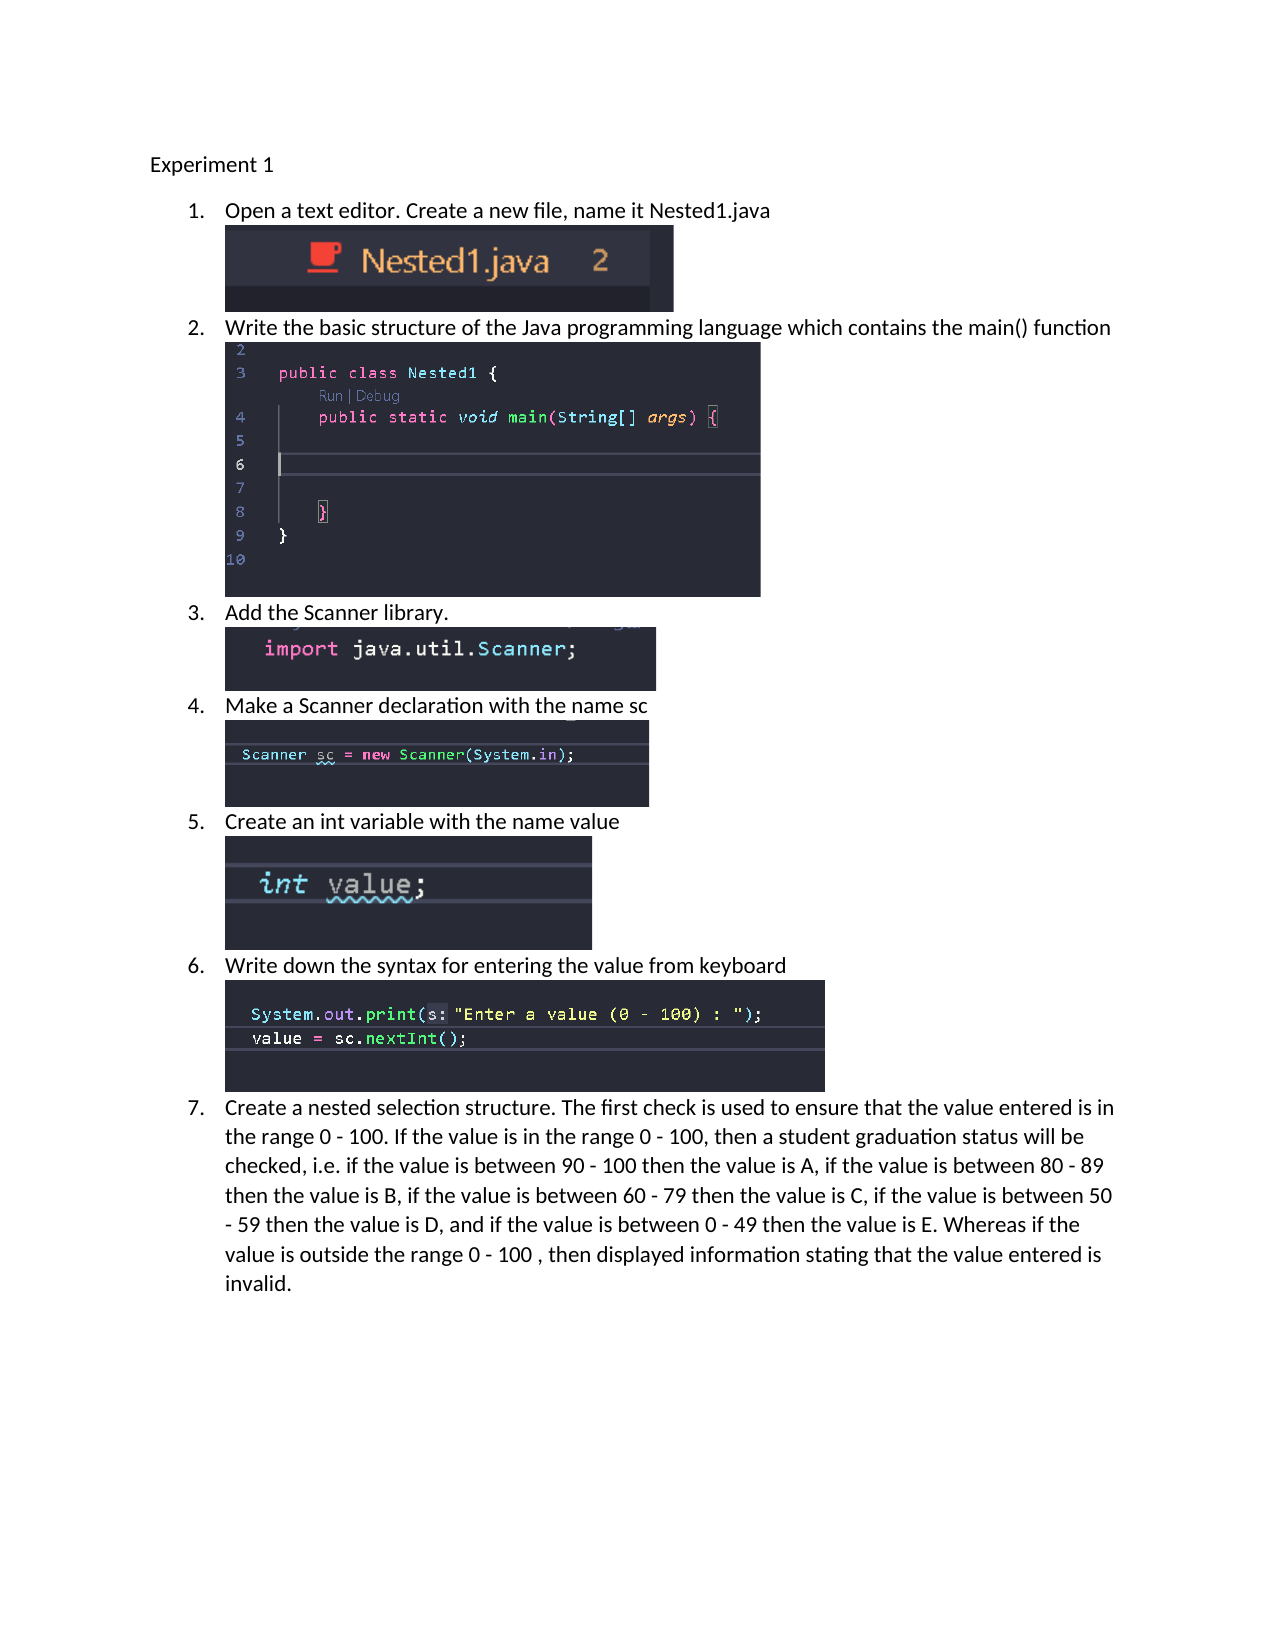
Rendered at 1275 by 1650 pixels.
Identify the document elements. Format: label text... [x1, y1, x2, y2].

picture [225, 720, 650, 807]
list Write down the syntax for entering the value from keyboard [187, 951, 1125, 979]
picture [225, 342, 761, 597]
list Open a text editor. Create a new file, name it Nested1.java [187, 196, 1125, 224]
list Make a Scanner declaration with the name sc [187, 691, 1125, 719]
picture [225, 225, 674, 312]
picture [225, 980, 825, 1092]
list Create a nested selection structure. The first check is used to ensure that the value entered is in the range 0 - 100. If the value is in the range 0 - 100, then a student graduation status will be checked, i.e. if the value is between 90 - 100 then the value is A, if the value is between 80 - 89 then the value is B, if the value is between 60 - 79 then the value is C, if the value is between 50 - 59 then the value is D, and if the value is between 0 - 49 then the value is E. Whereas if the value is outside the range 0 - 100 , then displayed information stating that the value entered is invalid. [187, 1093, 1125, 1297]
picture [225, 836, 593, 950]
list Create an int variable with the name value [187, 807, 1125, 836]
picture [225, 627, 657, 691]
list Write the basic structure of the Java programming language which contains the main() function [187, 313, 1125, 341]
text Experiment 1 [150, 150, 1125, 178]
list Add the Scanner library. [187, 598, 1125, 626]
